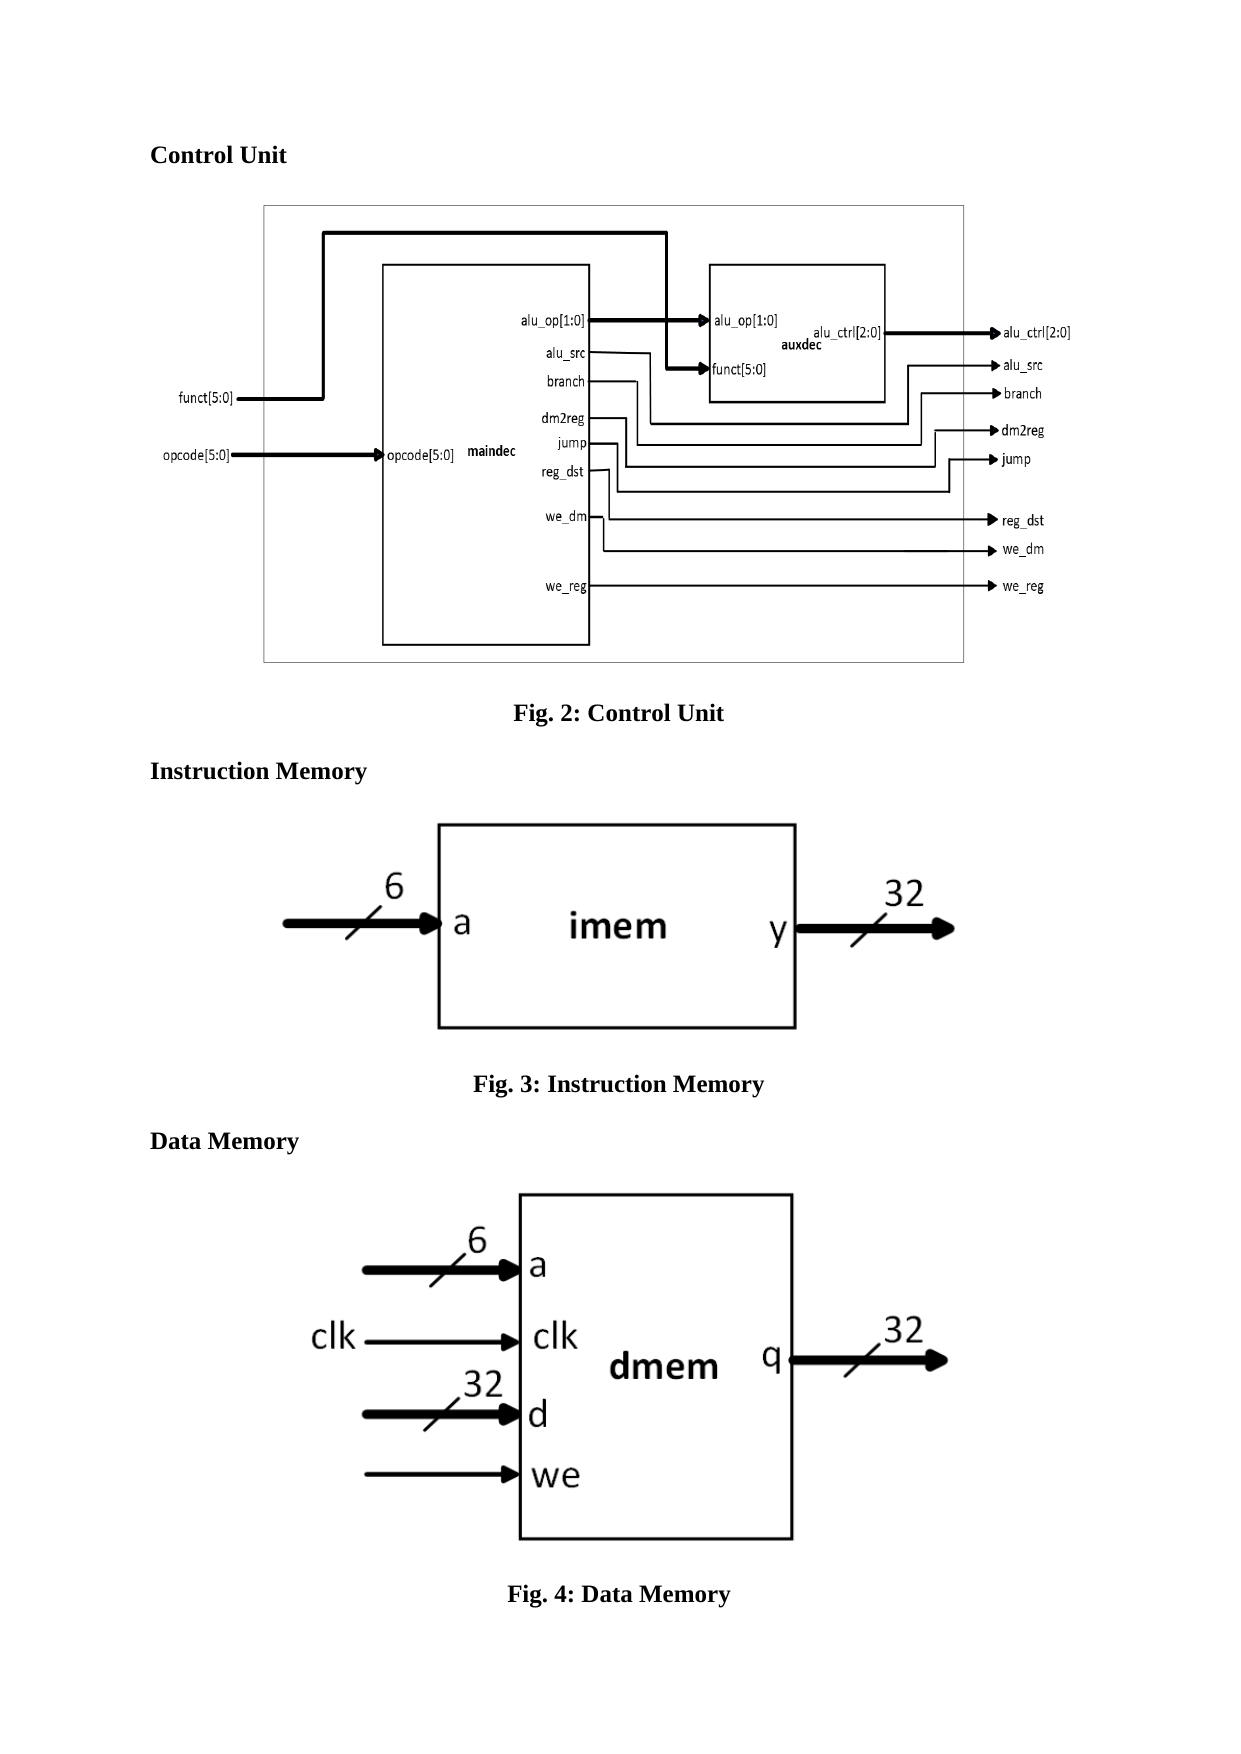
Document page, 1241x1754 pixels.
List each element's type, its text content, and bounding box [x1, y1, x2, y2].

picture [150, 198, 1083, 670]
picture [279, 1183, 958, 1551]
list Instruction Memory [150, 756, 1087, 784]
list Fig. 3: Instruction Memory [150, 1069, 1087, 1097]
list Fig. 2: Control Unit [150, 698, 1087, 727]
list Control Unit [150, 141, 1087, 169]
picture [272, 813, 965, 1040]
list Fig. 4: Data Memory [150, 1579, 1087, 1608]
list Data Memory [150, 1126, 1087, 1155]
